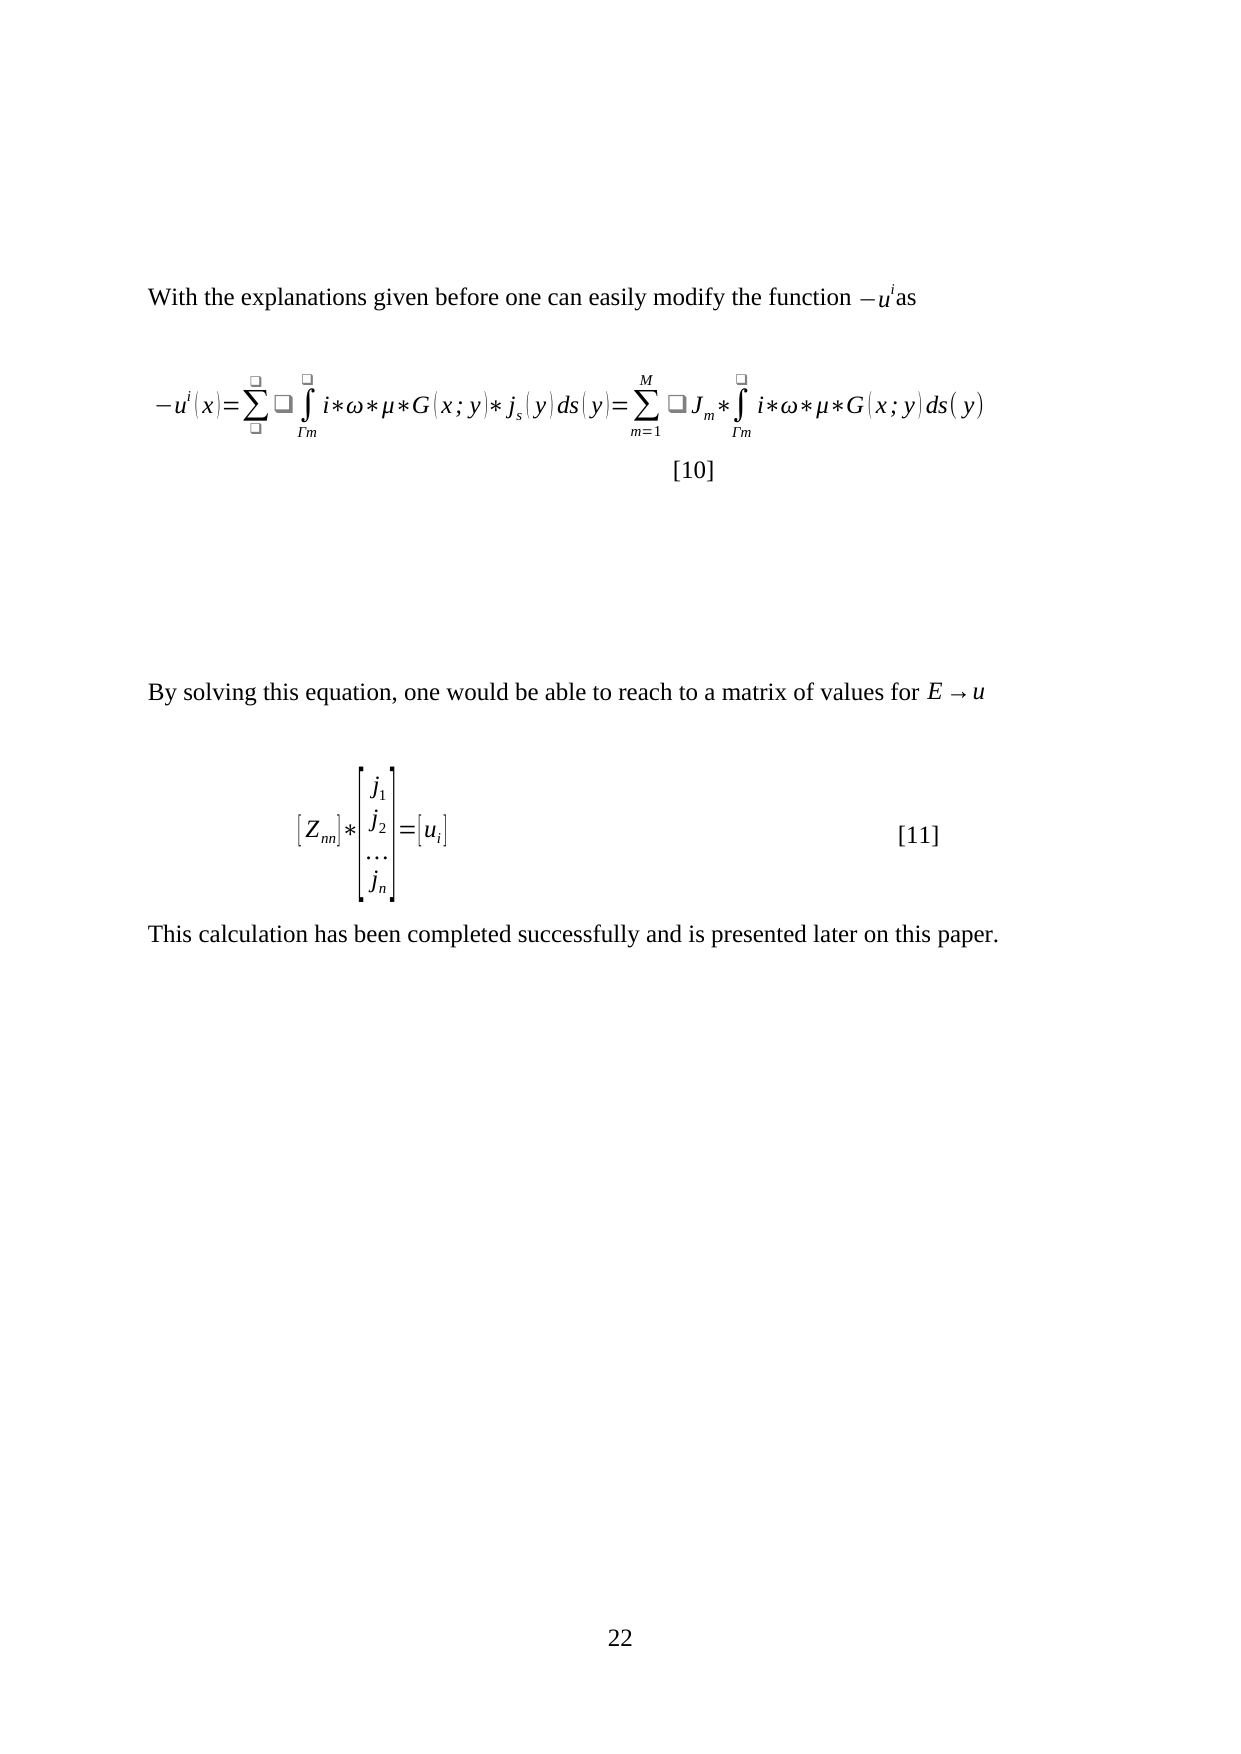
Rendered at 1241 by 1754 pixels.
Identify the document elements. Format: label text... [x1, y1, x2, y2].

text By solving this equation, one would be able to reach to a matrix of values for [148, 677, 1093, 706]
text [10] [148, 372, 1093, 484]
text This calculation has been completed successfully and is presented later on this paper. [148, 919, 1093, 948]
text With the explanations given before one can easily modify the function as [148, 281, 1093, 312]
text [11] [223, 766, 1093, 904]
